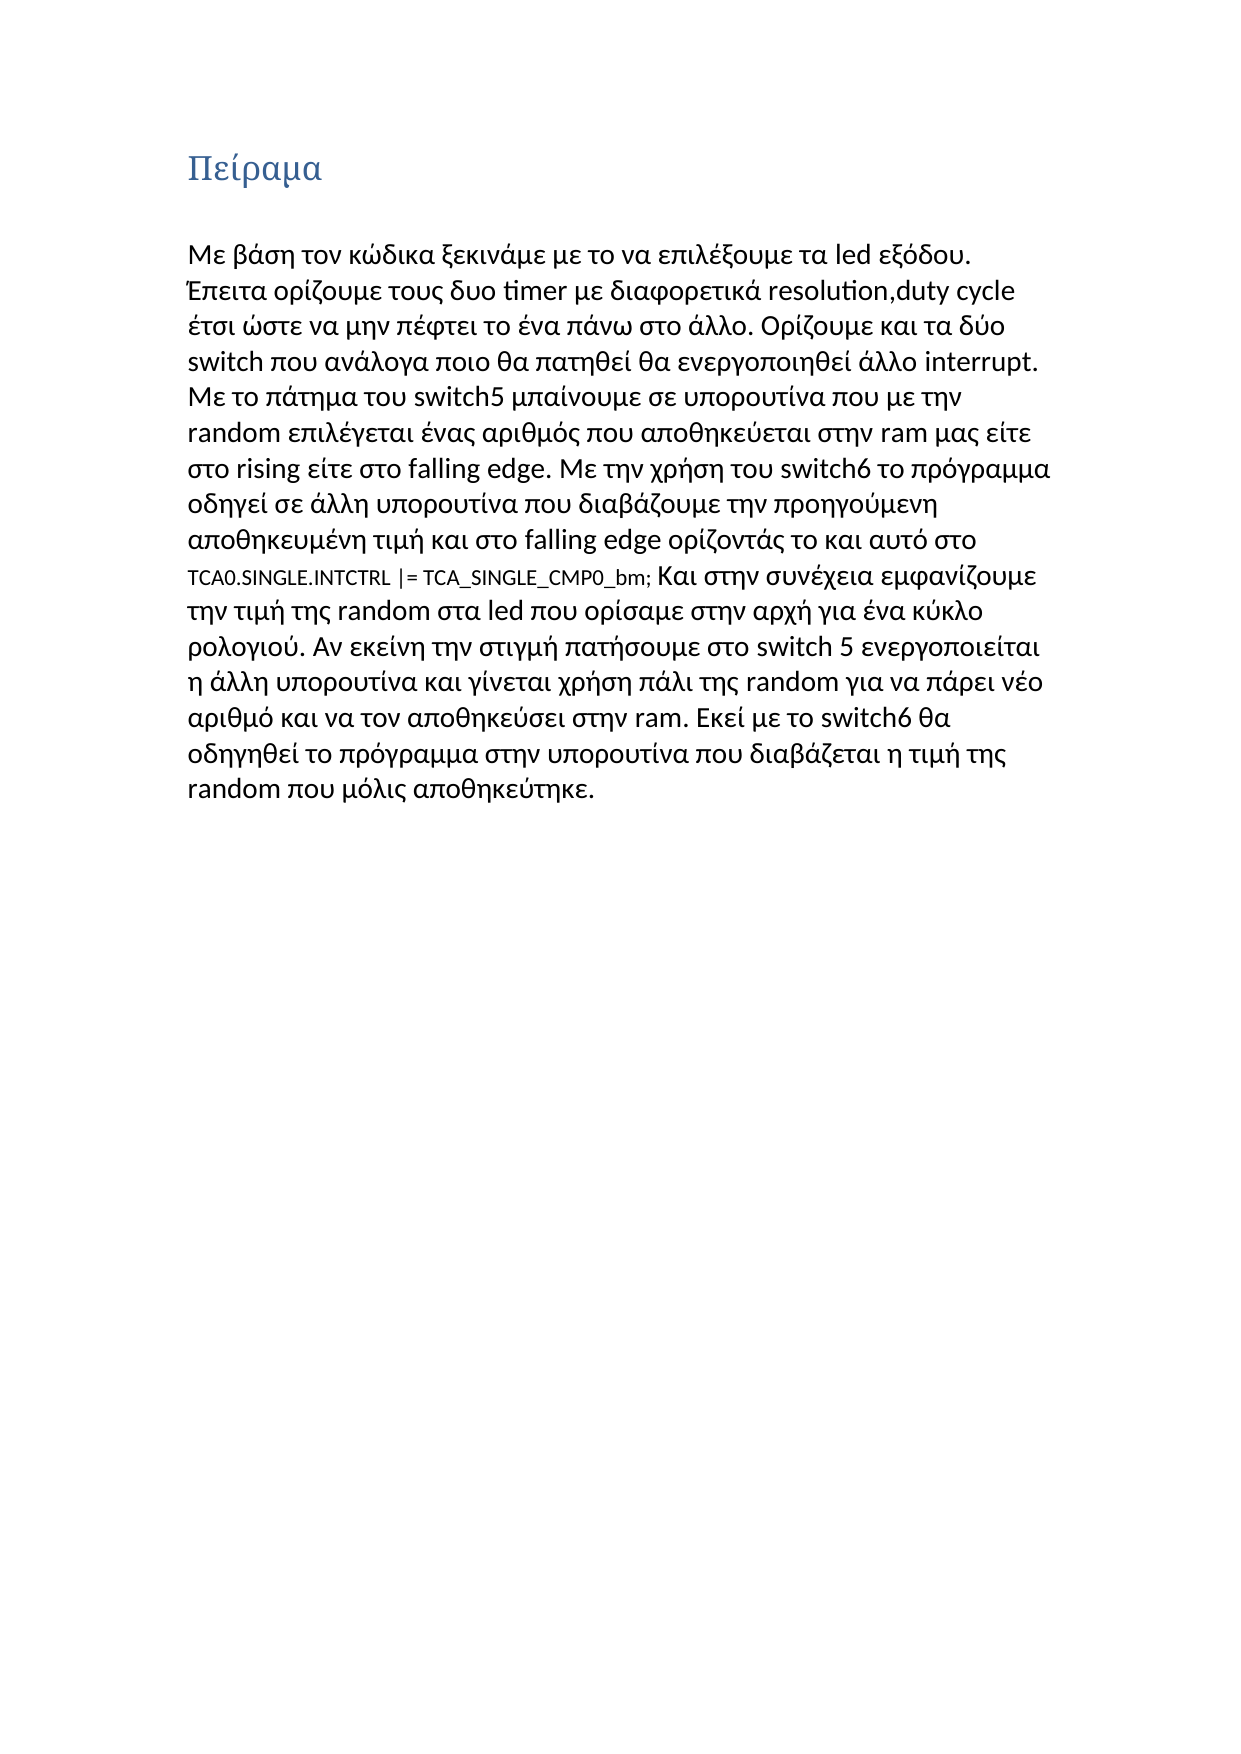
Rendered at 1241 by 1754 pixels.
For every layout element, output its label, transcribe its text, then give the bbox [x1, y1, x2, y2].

subtitle Πείραμα [187, 150, 1053, 188]
text Με βάση τον κώδικα ξεκινάμε με το να επιλέξουμε τα led εξόδου. Έπειτα ορίζουμε τους δυο timer με διαφορετικά resolution,duty cycle έτσι ώστε να μην πέφτει το ένα πάνω στο άλλο. Ορίζουμε και τα δύο switch που ανάλογα ποιο θα πατηθεί θα ενεργοποιηθεί άλλο interrupt. Με το πάτημα του switch5 μπαίνουμε σε υπορουτίνα που με την random επιλέγεται ένας αριθμός που αποθηκεύεται στην ram μας είτε στο rising είτε στο falling edge. Με την χρήση του switch6 το πρόγραμμα οδηγεί σε άλλη υπορουτίνα που διαβάζουμε την προηγούμενη αποθηκευμένη τιμή και στο falling edge ορίζοντάς το και αυτό στο TCA0.SINGLE.INTCTRL |= TCA_SINGLE_CMP0_bm; Και στην συνέχεια εμφανίζουμε την τιμή της random στα led που ορίσαμε στην αρχή για ένα κύκλο ρολογιού. Αν εκείνη την στιγμή πατήσουμε στο switch 5 ενεργοποιείται η άλλη υπορουτίνα και γίνεται χρήση πάλι της random για να πάρει νέο αριθμό και να τον αποθηκεύσει στην ram. Εκεί με το switch6 θα οδηγηθεί το πρόγραμμα στην υπορουτίνα που διαβάζεται η τιμή της random που μόλις αποθηκεύτηκε. [187, 236, 1053, 806]
